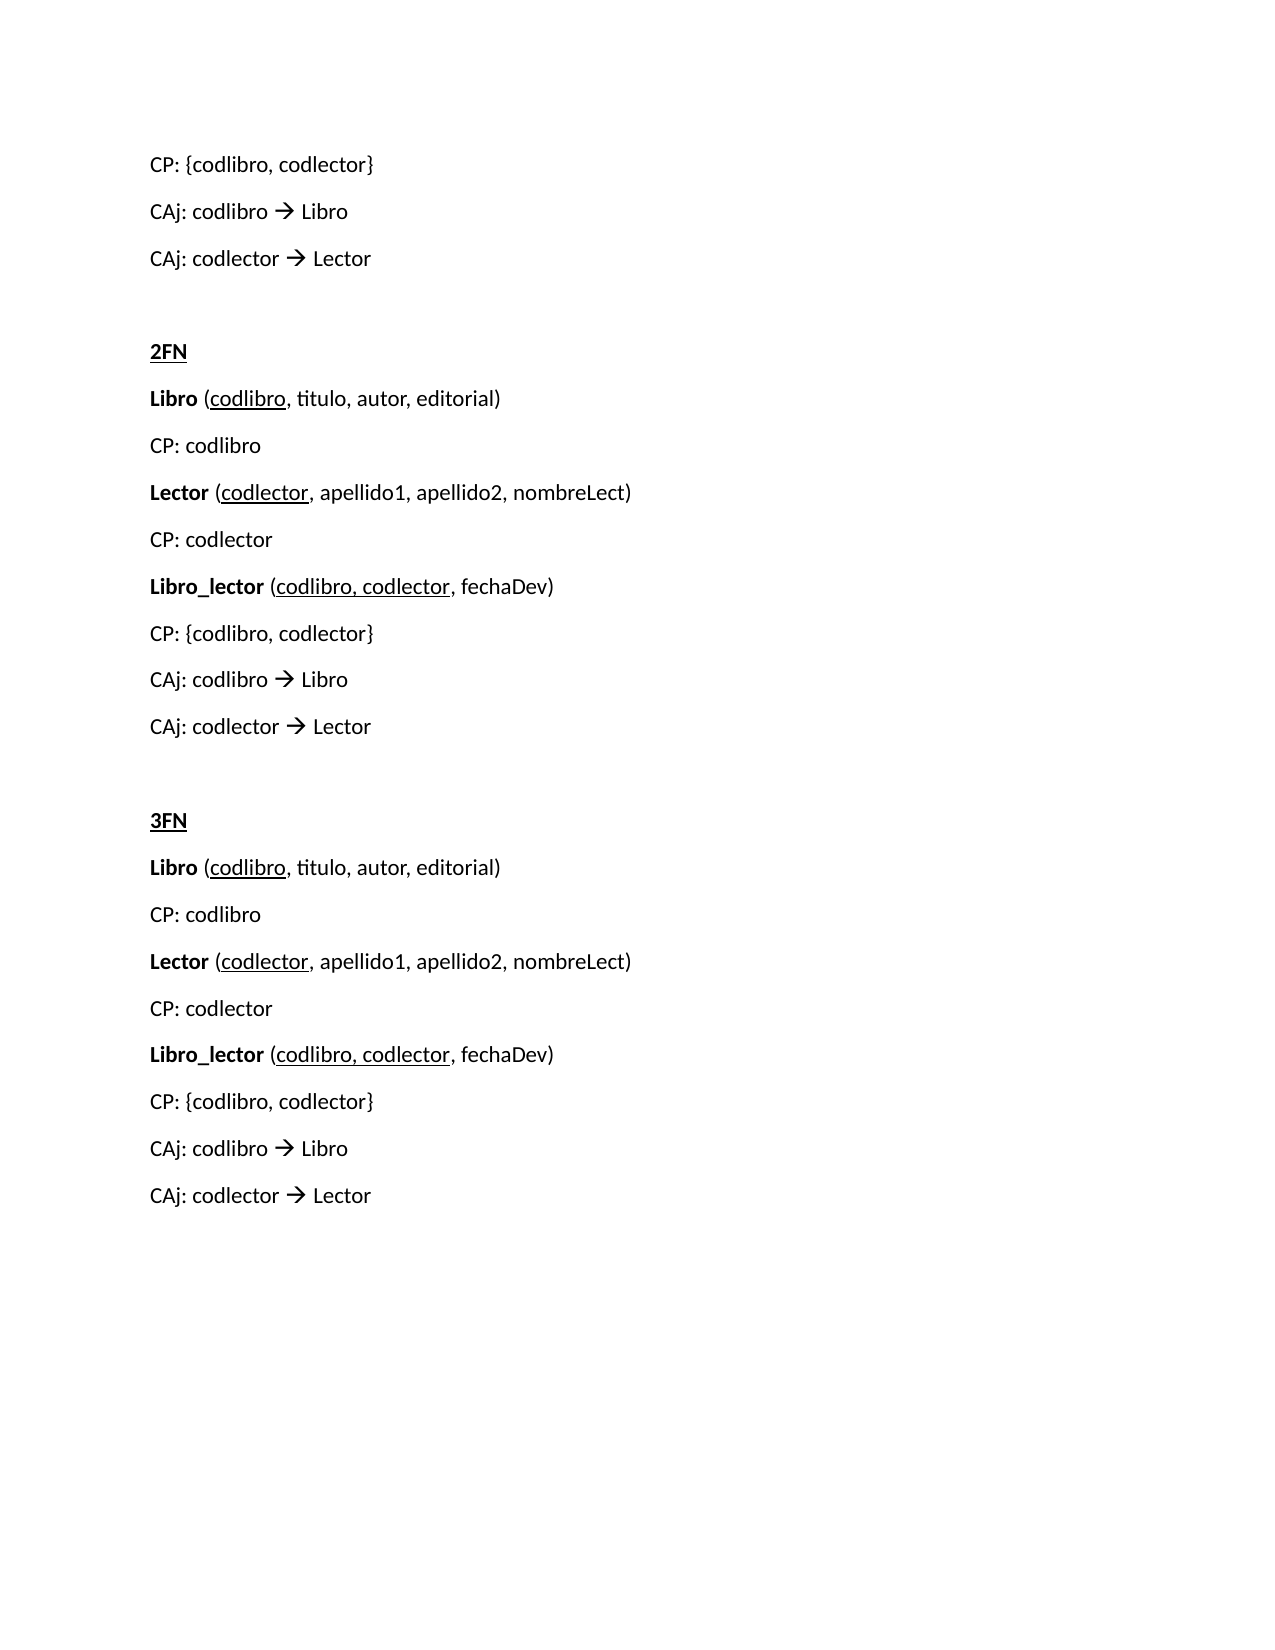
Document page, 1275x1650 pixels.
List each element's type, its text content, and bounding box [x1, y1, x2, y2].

text CP: {codlibro, codlector} [150, 619, 1125, 647]
text CP: {codlibro, codlector} [150, 1087, 1125, 1116]
text Libro (codlibro, titulo, autor, editorial) [150, 853, 1125, 881]
text CAj: codlibro Libro [150, 666, 1125, 694]
text Libro_lector (codlibro, codlector, fechaDev) [150, 1041, 1125, 1069]
text CAj: codlector Lector [150, 712, 1125, 741]
text CP: codlibro [150, 900, 1125, 928]
text CP: codlector [150, 994, 1125, 1022]
text CP: {codlibro, codlector} [150, 150, 1125, 178]
text CAj: codlibro Libro [150, 1134, 1125, 1162]
text CAj: codlibro Libro [150, 197, 1125, 225]
text CP: codlector [150, 525, 1125, 553]
text CAj: codlector Lector [150, 1181, 1125, 1209]
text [150, 478, 1125, 506]
text Libro_lector (codlibro, codlector, fechaDev) [150, 572, 1125, 600]
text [150, 384, 1125, 412]
text Lector (codlector, apellido1, apellido2, nombreLect) [150, 947, 1125, 975]
text CP: codlibro [150, 431, 1125, 459]
text CAj: codlector Lector [150, 244, 1125, 272]
text 3FN [150, 806, 1125, 834]
text 2FN [150, 337, 1125, 366]
